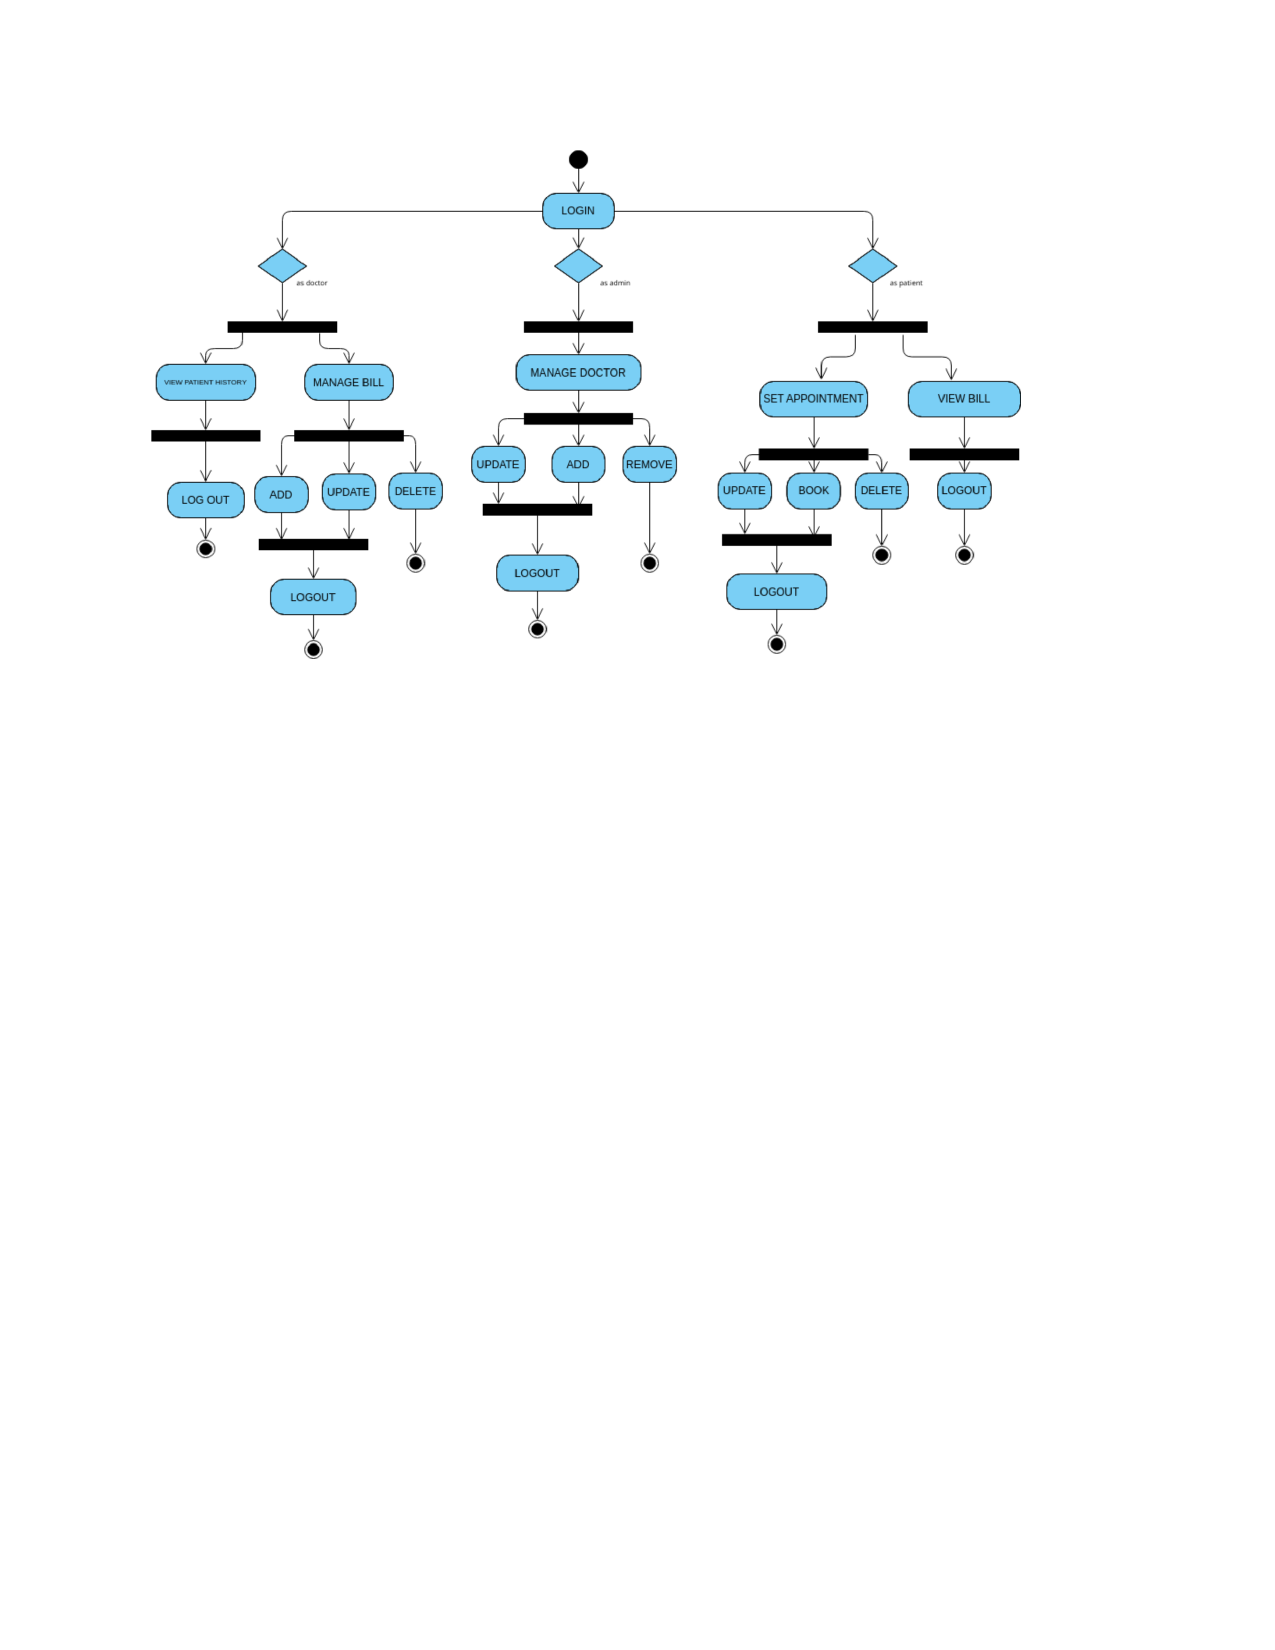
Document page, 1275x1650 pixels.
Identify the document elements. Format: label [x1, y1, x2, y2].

picture [150, 150, 1125, 699]
